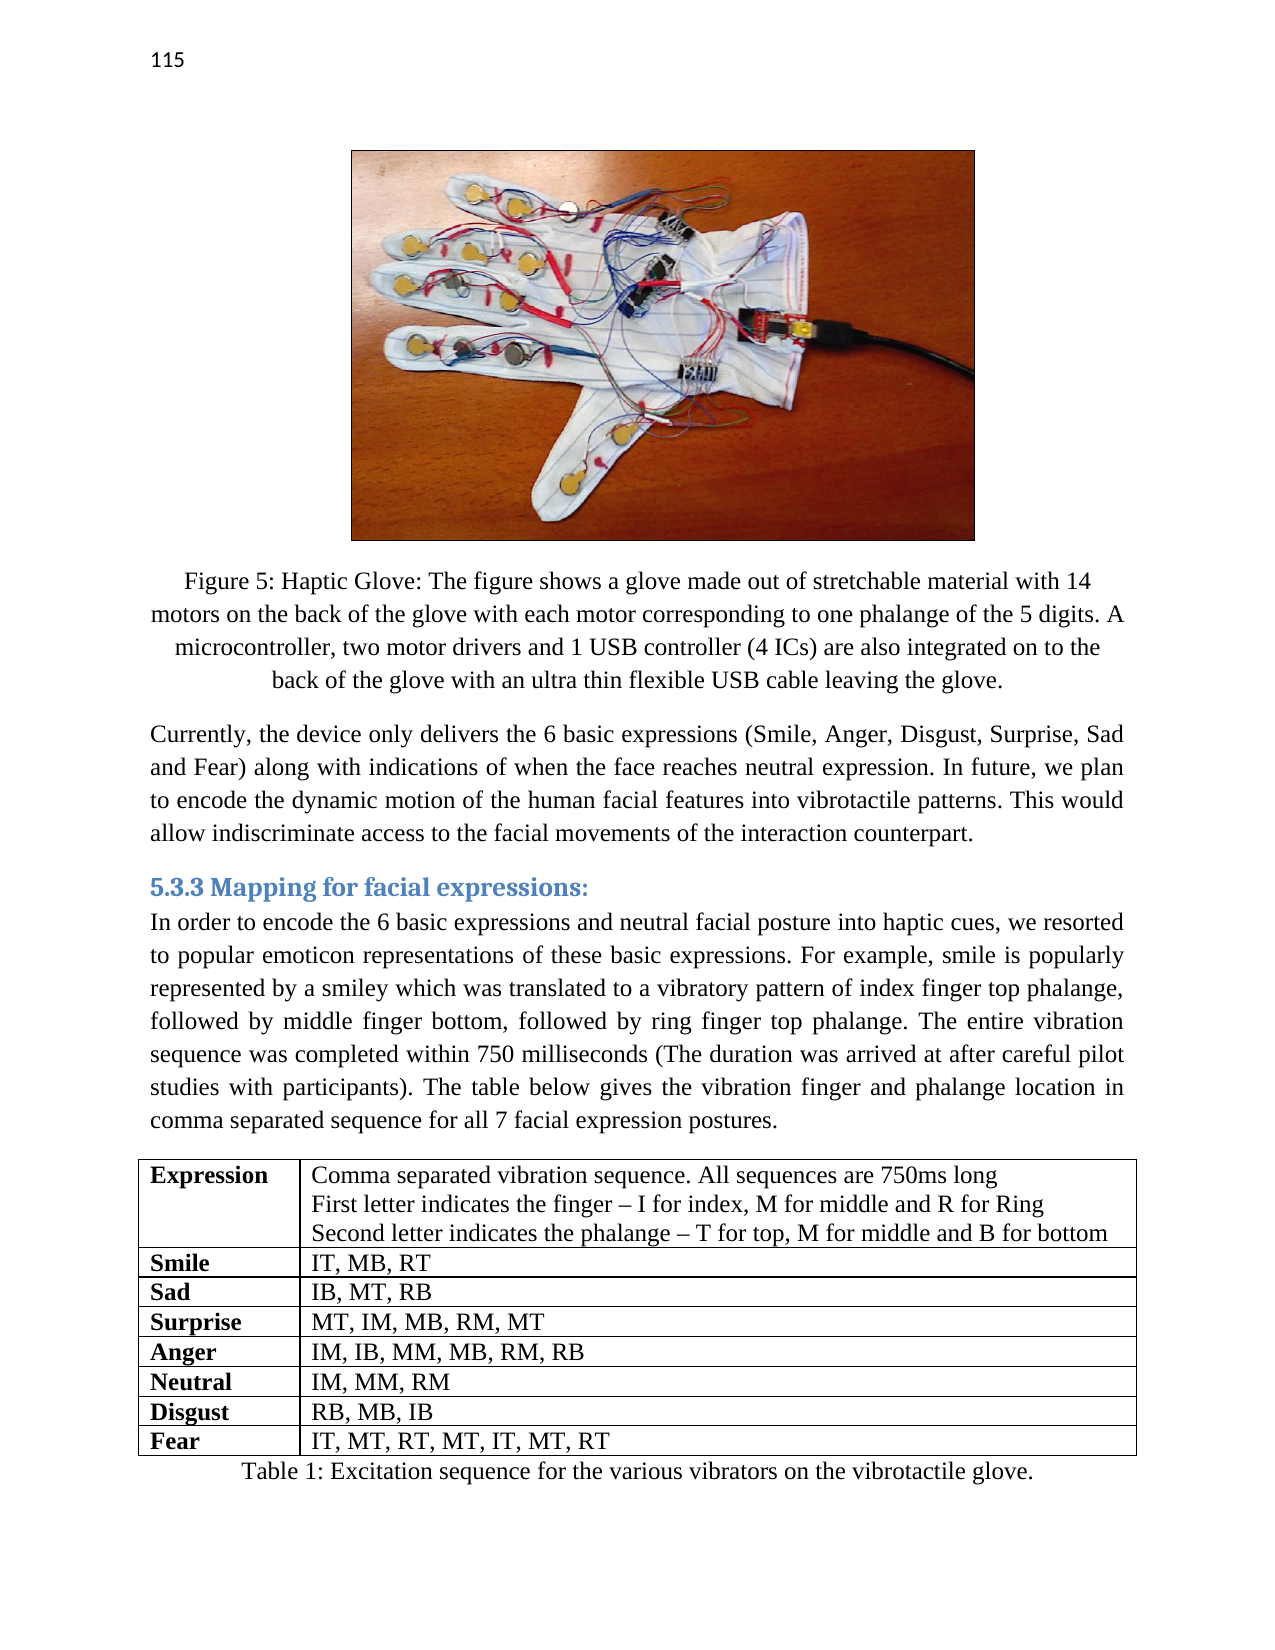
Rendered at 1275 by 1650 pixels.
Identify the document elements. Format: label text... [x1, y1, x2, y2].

table_cell RB, MB, IB [301, 1397, 1136, 1425]
table_cell IM, MM, RM [301, 1367, 1136, 1396]
table_cell Sad [139, 1278, 299, 1306]
text Figure 5: Haptic Glove: The figure shows a glove made out of stretchable material with 14 motors on the back of the glove with each motor corresponding to one phalange of the 5 digits. A microcontroller, two motor drivers and 1 USB controller (4 ICs) are also integrated on to the back of the glove with an ultra thin flexible USB cable leaving the glove. [150, 566, 1125, 693]
table_header Comma separated vibration sequence. All sequences are 750ms long First letter indicates the finger – I for index, M for middle and R for Ring Second letter indicates the phalange – T for top, M for middle and B for bottom [301, 1160, 1136, 1247]
table_header Expression [139, 1160, 299, 1247]
table_cell IT, MT, RT, MT, IT, MT, RT [301, 1426, 1136, 1455]
table_cell Smile [139, 1248, 299, 1276]
table_cell Anger [139, 1337, 299, 1366]
table_cell Disgust [139, 1397, 299, 1425]
text Currently, the device only delivers the 6 basic expressions (Smile, Anger, Disgust, Surprise, Sad and Fear) along with indications of when the face reaches neutral expression. In future, we plan to encode the dynamic motion of the human facial features into vibrotactile patterns. This would allow indiscriminate access to the facial movements of the interaction counterpart. [150, 719, 1125, 846]
text In order to encode the 6 basic expressions and neutral facial posture into haptic cues, we resorted to popular emoticon representations of these basic expressions. For example, smile is popularly represented by a smiley which was translated to a vibratory pattern of index finger top phalange, followed by middle finger bottom, followed by ring finger top phalange. The entire vibration sequence was completed within 750 milliseconds (The duration was arrived at after careful pilot studies with participants). The table below gives the vibration finger and phalange location in comma separated sequence for all 7 facial expression postures. [150, 907, 1125, 1134]
table_cell Fear [139, 1426, 299, 1455]
table_cell Surprise [139, 1307, 299, 1336]
table_cell IT, MB, RT [301, 1248, 1136, 1276]
table_cell MT, IM, MB, RM, MT [301, 1307, 1136, 1336]
picture [352, 151, 974, 540]
table_cell IM, IB, MM, MB, RM, RB [301, 1337, 1136, 1366]
table_cell Neutral [139, 1367, 299, 1396]
table_cell IB, MT, RB [301, 1278, 1136, 1306]
subtitle 5.3.3 Mapping for facial expressions: [150, 872, 1125, 903]
text Table 1: Excitation sequence for the various vibrators on the vibrotactile glove. [150, 1456, 1125, 1485]
